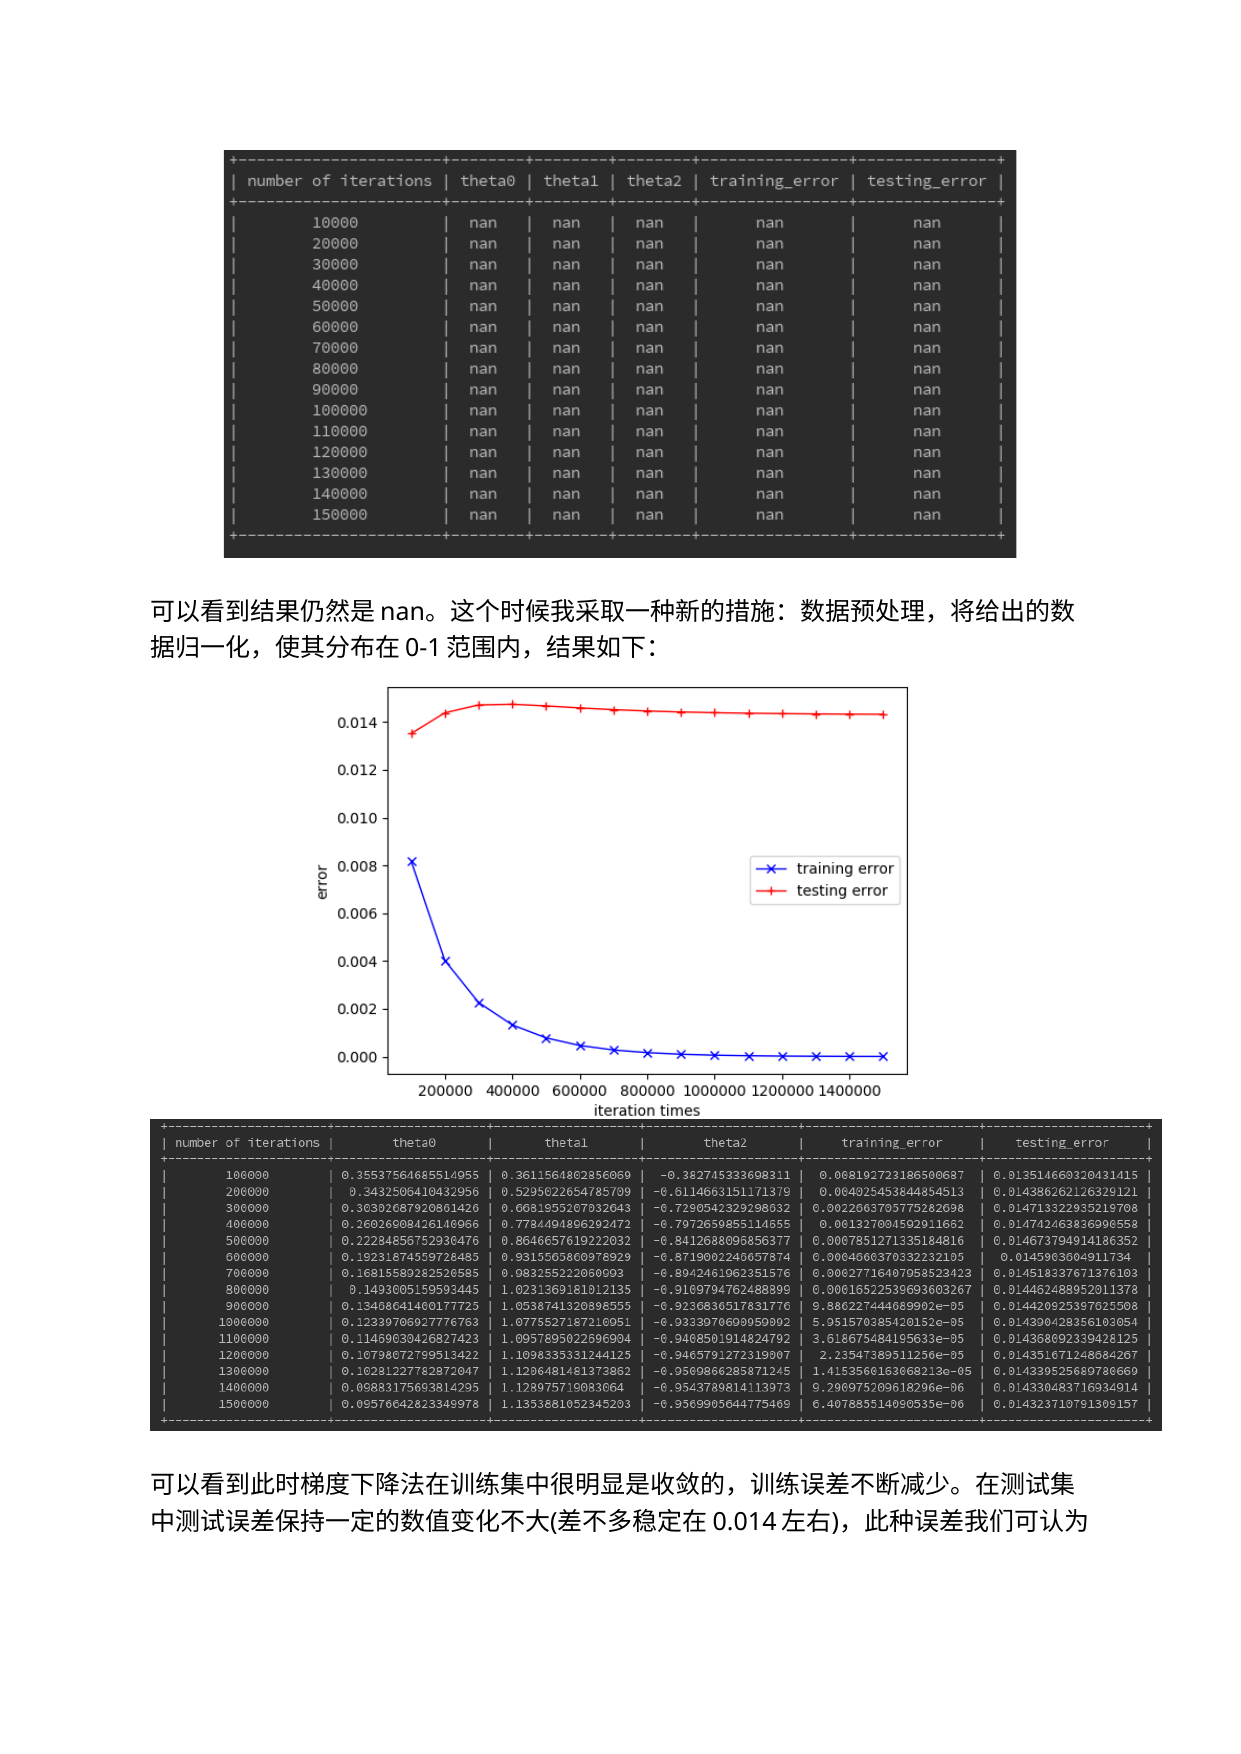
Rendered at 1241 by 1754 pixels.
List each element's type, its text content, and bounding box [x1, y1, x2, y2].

picture [150, 663, 1162, 1431]
picture [223, 150, 1017, 558]
text 可以看到结果仍然是nan。这个时候我采取一种新的措施：数据预处理，将给出的数据归一化，使其分布在0-1范围内，结果如下： [150, 591, 1090, 664]
text 可以看到此时梯度下降法在训练集中很明显是收敛的，训练误差不断减少。在测试集中测试误差保持一定的数值变化不大(差不多稳定在0.014左右)，此种误差我们可认为是比较精确的，因此在对数据进行归一化处理之后，梯度下降法同样适用于学习率为0.0002的情况。 [150, 1465, 1090, 1537]
